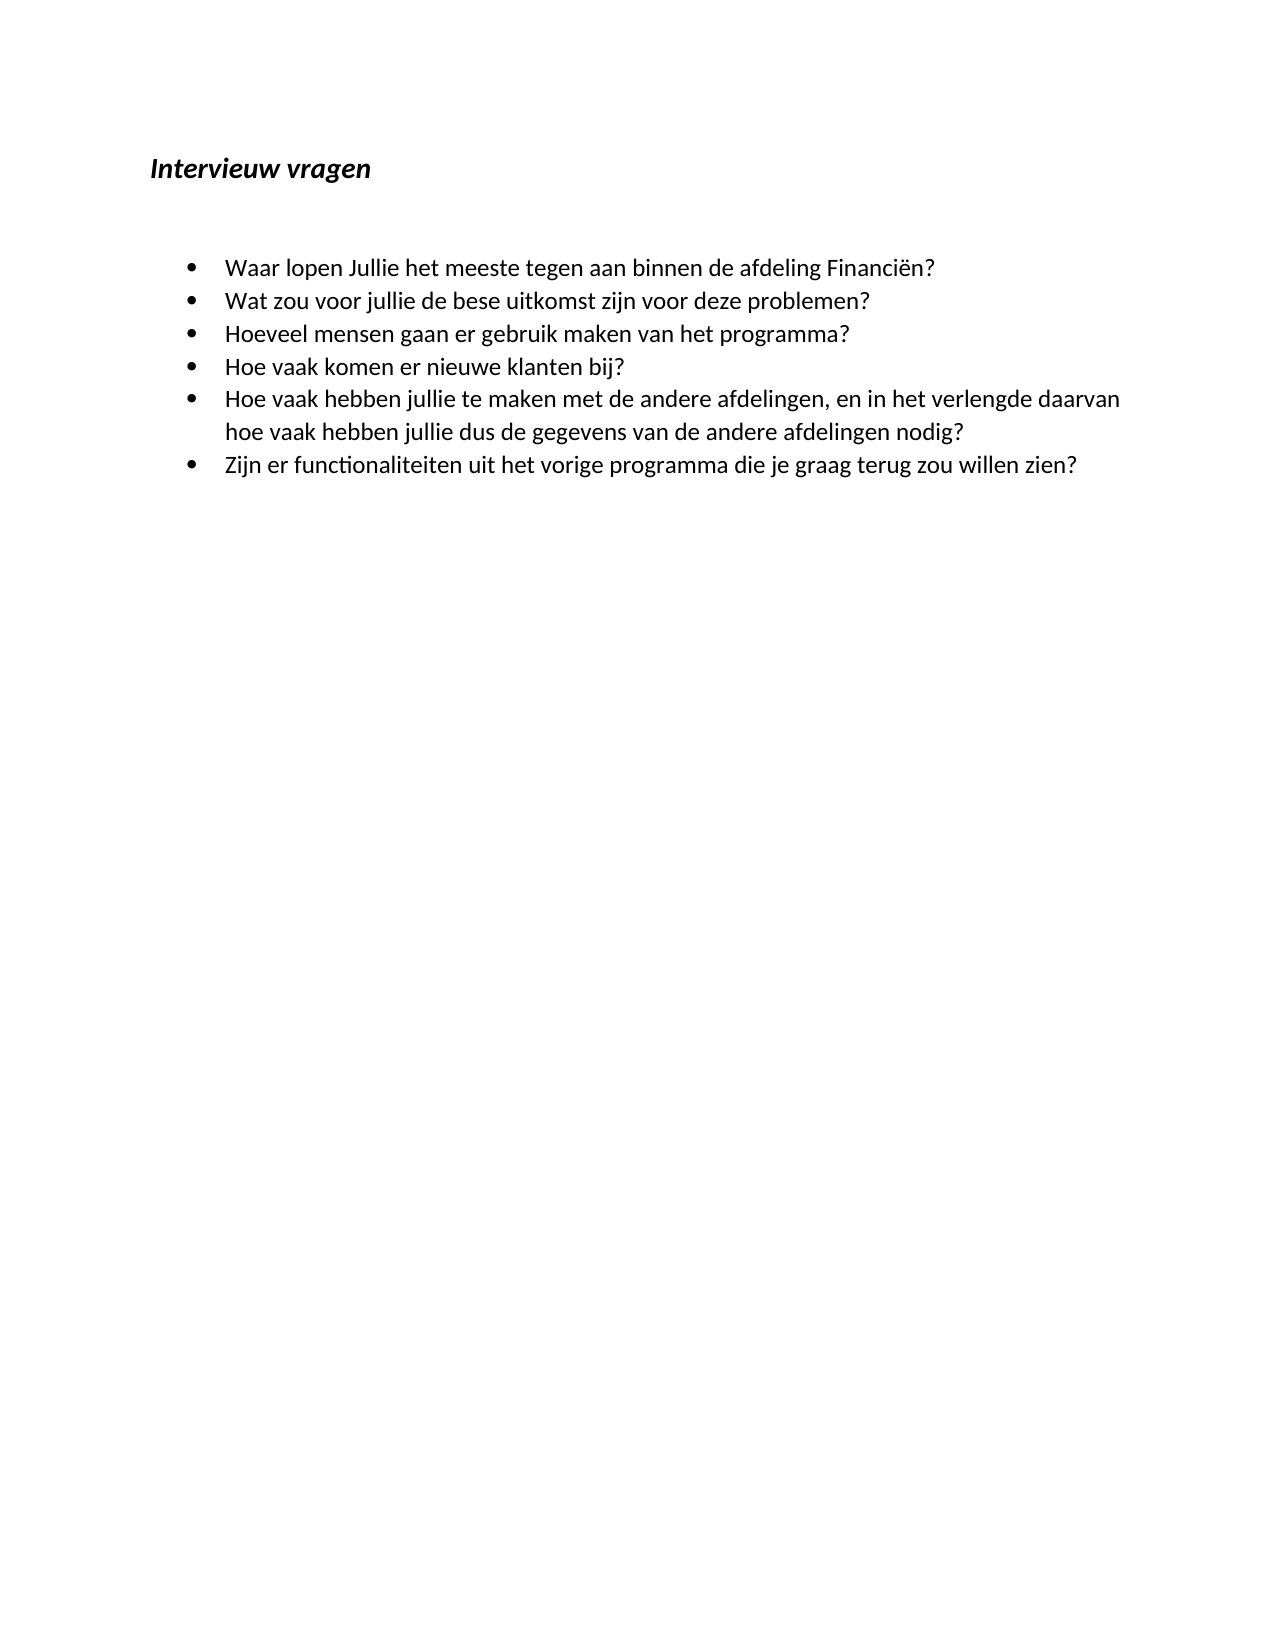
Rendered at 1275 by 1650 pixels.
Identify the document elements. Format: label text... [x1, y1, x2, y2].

list Waar lopen Jullie het meeste tegen aan binnen de afdeling Financiën? [187, 252, 1125, 282]
list Hoe vaak hebben jullie te maken met de andere afdelingen, en in het verlengde daarvan hoe vaak hebben jullie dus de gegevens van de andere afdelingen nodig? [187, 384, 1125, 447]
list Hoe vaak komen er nieuwe klanten bij? [187, 351, 1125, 381]
text Intervieuw vragen [150, 150, 1125, 186]
list Hoeveel mensen gaan er gebruik maken van het programma? [187, 318, 1125, 348]
list Zijn er functionaliteiten uit het vorige programma die je graag terug zou willen zien? [187, 449, 1125, 480]
list Wat zou voor jullie de bese uitkomst zijn voor deze problemen? [187, 285, 1125, 315]
